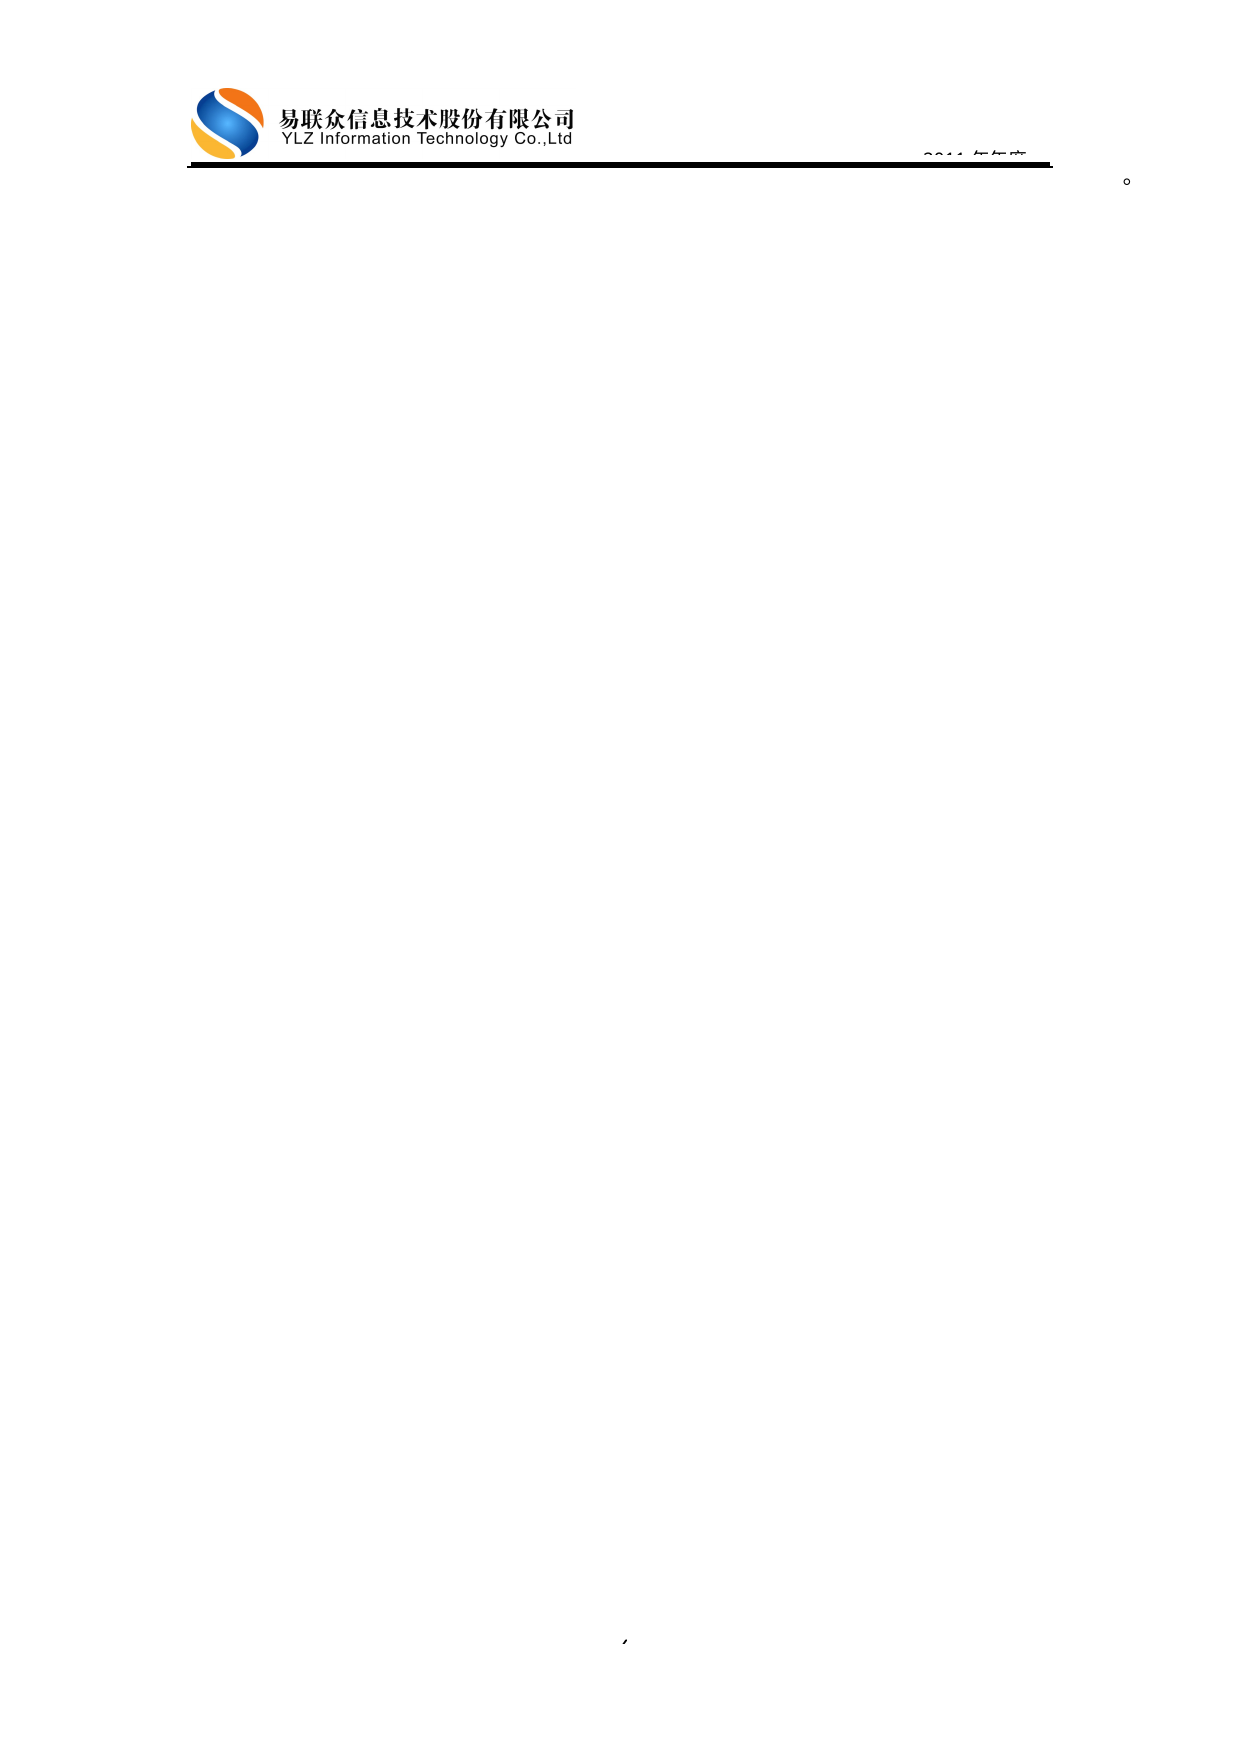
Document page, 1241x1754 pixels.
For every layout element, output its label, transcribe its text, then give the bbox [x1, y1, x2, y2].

picture [191, 88, 576, 159]
text 。 [92, 167, 1138, 196]
